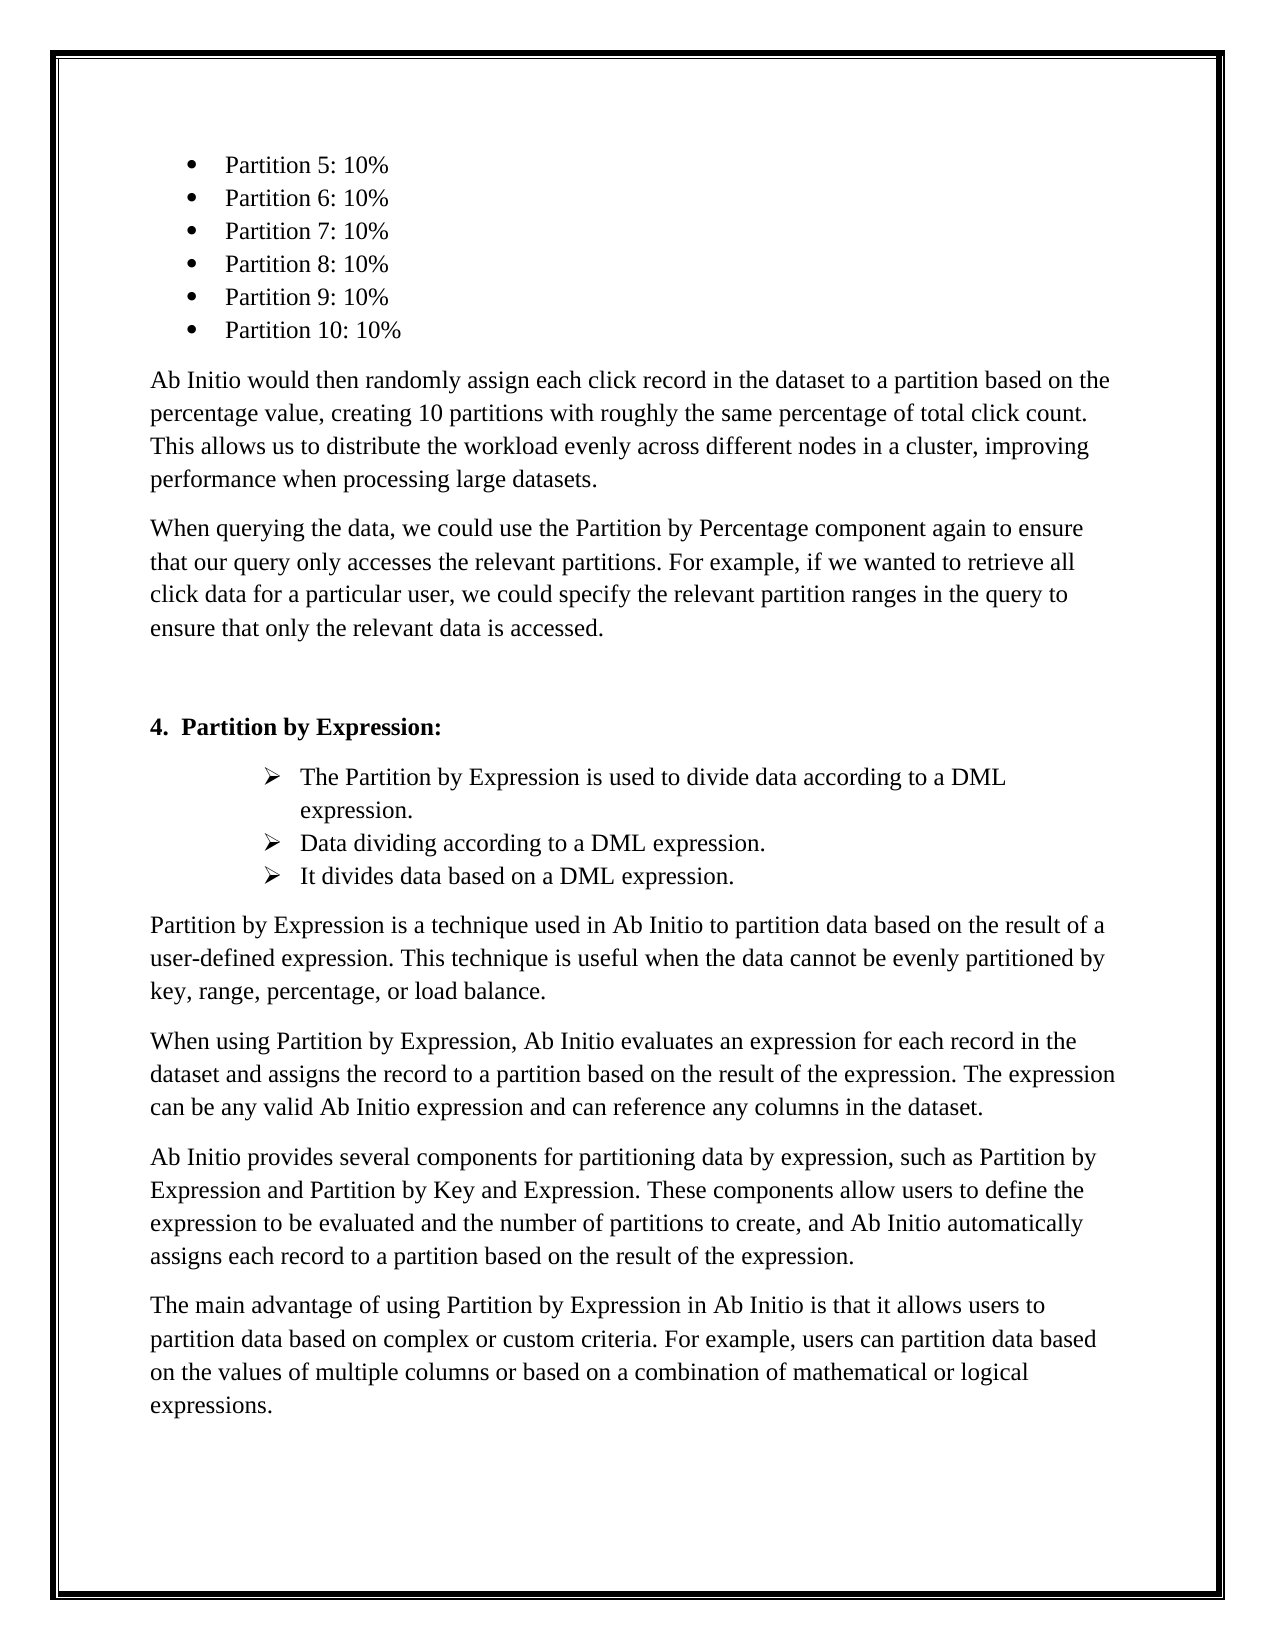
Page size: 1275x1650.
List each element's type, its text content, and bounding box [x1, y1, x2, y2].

list Data dividing according to a DML expression. [262, 828, 1125, 856]
text 4. Partition by Expression: [150, 712, 1125, 741]
list Partition 5: 10% [187, 150, 1125, 179]
list Partition 9: 10% [187, 282, 1125, 311]
text When querying the data, we could use the Partition by Percentage component again to ensure that our query only accesses the relevant partitions. For example, if we wanted to retrieve all click data for a particular user, we could specify the relevant partition ranges in the query to ensure that only the relevant data is accessed. [150, 513, 1125, 641]
text Partition by Expression is a technique used in Ab Initio to partition data based on the result of a user-defined expression. This technique is useful when the data cannot be evenly partitioned by key, range, percentage, or load balance. [150, 910, 1125, 1005]
text The main advantage of using Partition by Expression in Ab Initio is that it allows users to partition data based on complex or custom criteria. For example, users can partition data based on the values of multiple columns or based on a combination of mathematical or logical expressions. [150, 1291, 1125, 1418]
list Partition 6: 10% [187, 183, 1125, 212]
text Ab Initio provides several components for partitioning data by expression, such as Partition by Expression and Partition by Key and Expression. These components allow users to define the expression to be evaluated and the number of partitions to create, and Ab Initio automatically assigns each record to a partition based on the result of the expression. [150, 1142, 1125, 1270]
text Ab Initio would then randomly assign each click record in the dataset to a partition based on the percentage value, creating 10 partitions with roughly the same percentage of total click count. This allows us to distribute the workload evenly across different nodes in a cluster, improving performance when processing large datasets. [150, 365, 1125, 493]
text When using Partition by Expression, Ab Initio evaluates an expression for each record in the dataset and assigns the record to a partition based on the result of the expression. The expression can be any valid Ab Initio expression and can reference any columns in the dataset. [150, 1026, 1125, 1121]
list Partition 8: 10% [187, 249, 1125, 278]
list It divides data based on a DML expression. [262, 861, 1125, 889]
list Partition 10: 10% [187, 315, 1125, 344]
list Partition 7: 10% [187, 216, 1125, 245]
list The Partition by Expression is used to divide data according to a DML expression. [262, 762, 1125, 823]
